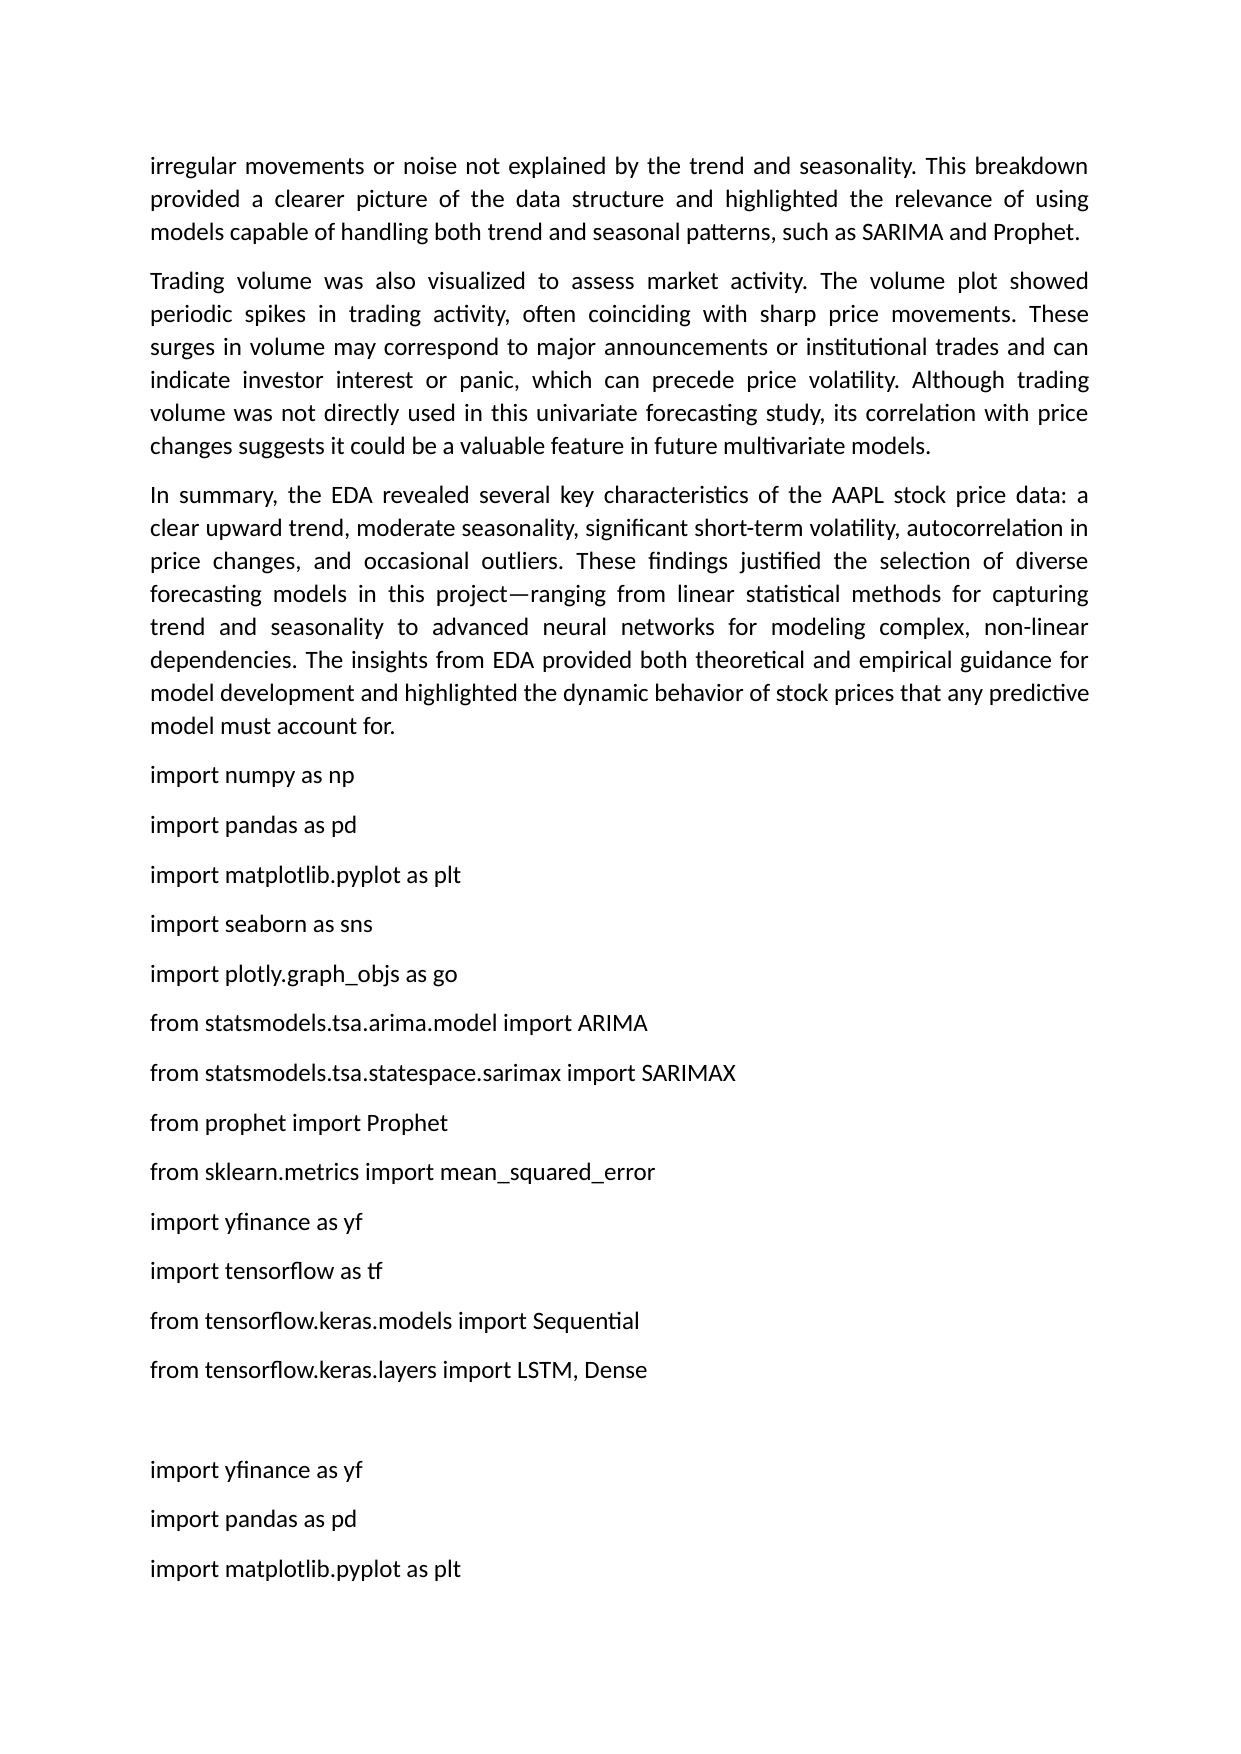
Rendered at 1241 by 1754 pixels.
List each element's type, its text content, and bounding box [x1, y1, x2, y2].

text from tensorflow.keras.layers import LSTM, Dense [150, 1354, 1090, 1385]
text Trading volume was also visualized to assess market activity. The volume plot showed periodic spikes in trading activity, often coinciding with sharp price movements. These surges in volume may correspond to major announcements or institutional trades and can indicate investor interest or panic, which can precede price volatility. Although trading volume was not directly used in this univariate forecasting study, its correlation with price changes suggests it could be a valuable feature in future multivariate models. [150, 265, 1090, 461]
text import numpy as np [150, 759, 1090, 790]
text import yfinance as yf [150, 1206, 1090, 1236]
text import matplotlib.pyplot as plt [150, 1553, 1090, 1583]
text import pandas as pd [150, 1503, 1090, 1534]
text import tensorflow as tf [150, 1255, 1090, 1286]
text In summary, the EDA revealed several key characteristics of the AAPL stock price data: a clear upward trend, moderate seasonality, significant short-term volatility, autocorrelation in price changes, and occasional outliers. These findings justified the selection of diverse forecasting models in this project—ranging from linear statistical methods for capturing trend and seasonality to advanced neural networks for modeling complex, non-linear dependencies. The insights from EDA provided both theoretical and empirical guidance for model development and highlighted the dynamic behavior of stock prices that any predictive model must account for. [150, 479, 1090, 741]
text from statsmodels.tsa.statespace.sarimax import SARIMAX [150, 1057, 1090, 1088]
text import matplotlib.pyplot as plt [150, 859, 1090, 889]
text from prophet import Prophet [150, 1107, 1090, 1137]
text from tensorflow.keras.models import Sequential [150, 1305, 1090, 1336]
text import pandas as pd [150, 809, 1090, 840]
text import yfinance as yf [150, 1454, 1090, 1484]
text import plotly.graph_objs as go [150, 958, 1090, 988]
text import seaborn as sns [150, 908, 1090, 939]
text from sklearn.metrics import mean_squared_error [150, 1156, 1090, 1187]
text from statsmodels.tsa.arima.model import ARIMA [150, 1007, 1090, 1038]
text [150, 150, 1090, 246]
